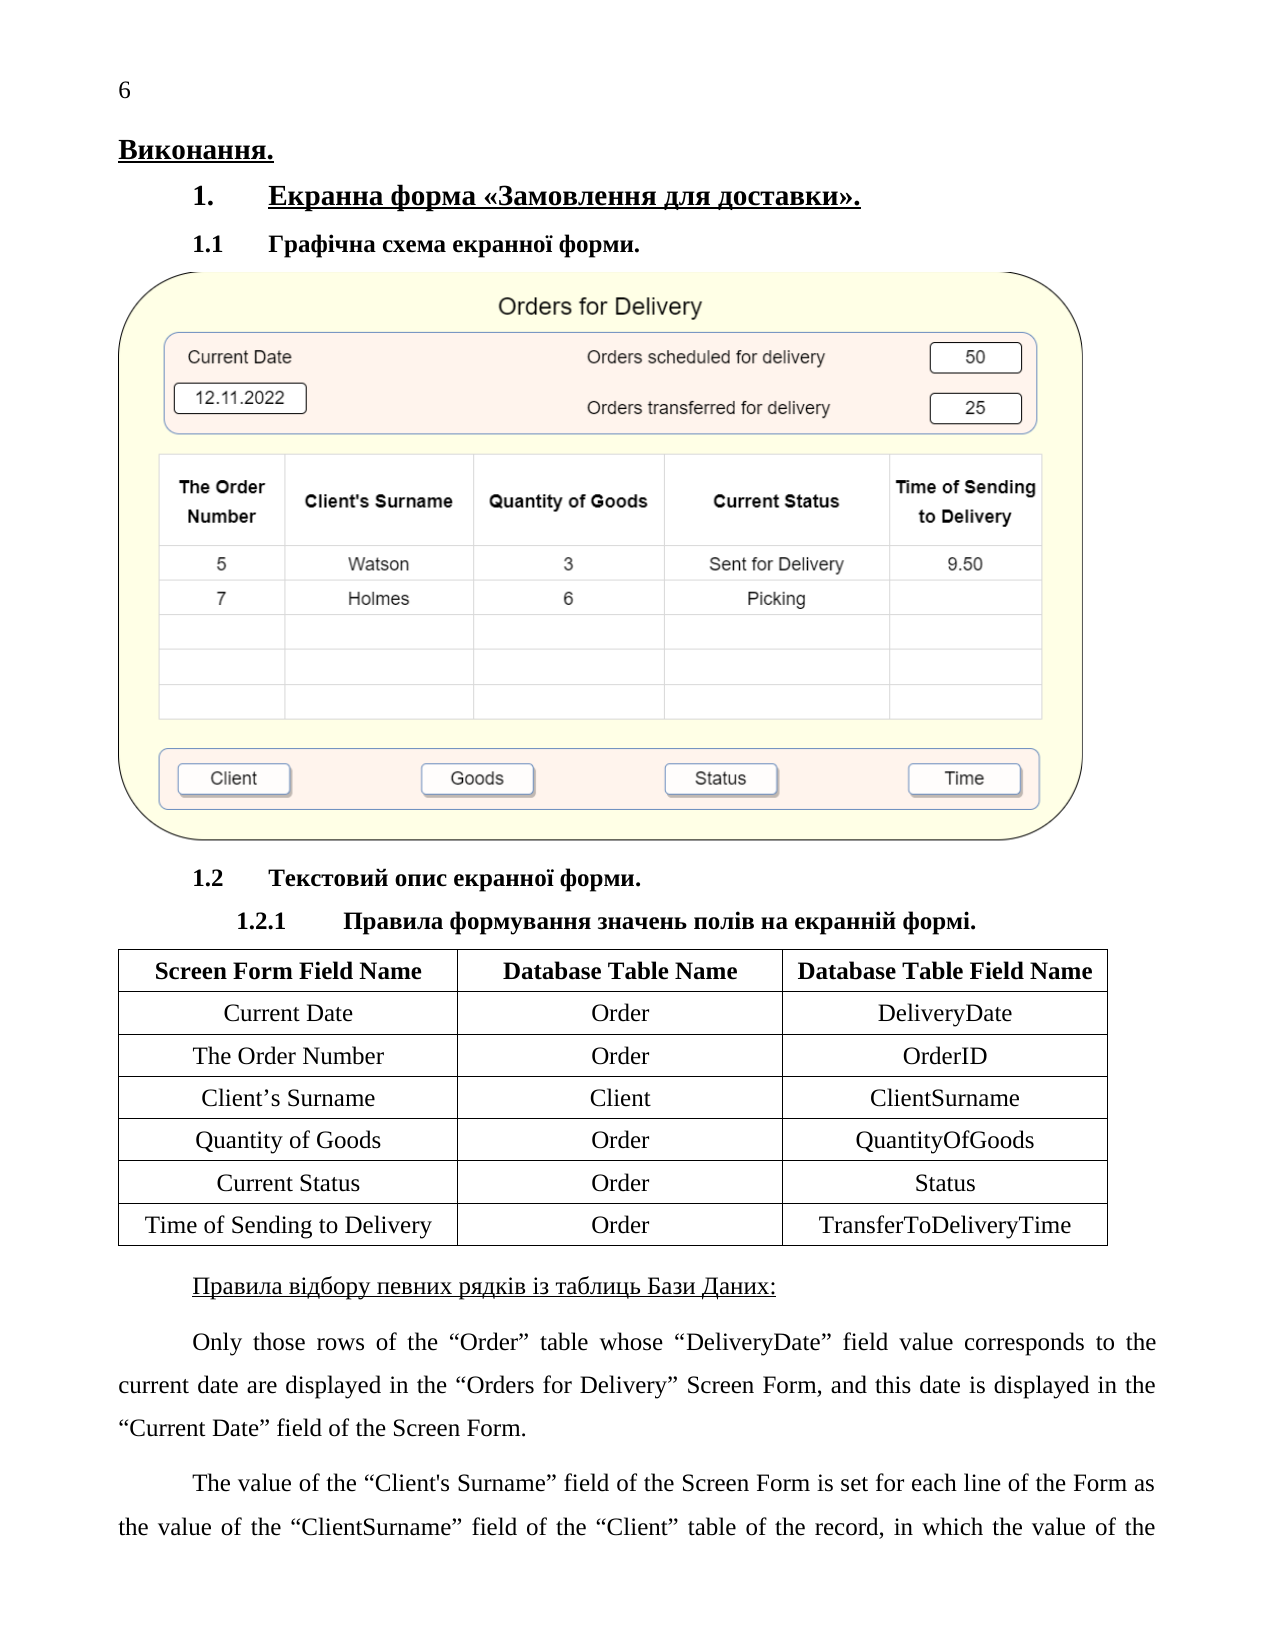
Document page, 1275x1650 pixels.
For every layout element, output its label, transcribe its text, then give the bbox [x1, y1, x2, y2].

table_cell Current Date [119, 992, 457, 1033]
list Графічна схема екранної форми. [118, 229, 1157, 258]
picture [118, 272, 1083, 849]
text Only those rows of the “Order” table whose “DeliveryDate” field value corresponds to the current date are displayed in the “Orders for Delivery” Screen Form, and this date is displayed in the “Current Date” field of the Screen Form. [118, 1327, 1157, 1442]
table_cell The Order Number [119, 1035, 457, 1076]
table_cell Order [458, 1161, 782, 1203]
table_cell Client [458, 1077, 782, 1118]
list 1.2 Текстовий опис екранної форми. [118, 863, 1157, 891]
table_cell ClientSurname [783, 1077, 1107, 1118]
table_header Database Table Field Name [783, 950, 1107, 991]
table_header Database Table Name [458, 950, 782, 991]
table_cell DeliveryDate [783, 992, 1107, 1033]
table_cell TransferToDeliveryTime [783, 1204, 1107, 1245]
table_cell Order [458, 1119, 782, 1160]
text Правила відбору певних рядків із таблиць Бази Даних: [118, 1271, 1157, 1300]
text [118, 1468, 1157, 1540]
list Екранна форма «Замовлення для доставки». [118, 178, 1157, 212]
table_cell Current Status [119, 1161, 457, 1203]
text Виконання. [118, 132, 1157, 166]
table_cell Order [458, 1035, 782, 1076]
table_cell Order [458, 992, 782, 1033]
table_cell QuantityOfGoods [783, 1119, 1107, 1160]
table_cell Quantity of Goods [119, 1119, 457, 1160]
table_cell Time of Sending to Delivery [119, 1204, 457, 1245]
table_cell Order [458, 1204, 782, 1245]
table_cell OrderID [783, 1035, 1107, 1076]
text 1.2.1 Правила формування значень полів на екранній формі. [118, 906, 1157, 934]
table_cell Status [783, 1161, 1107, 1203]
table_cell Client’s Surname [119, 1077, 457, 1118]
table_header Screen Form Field Name [119, 950, 457, 991]
